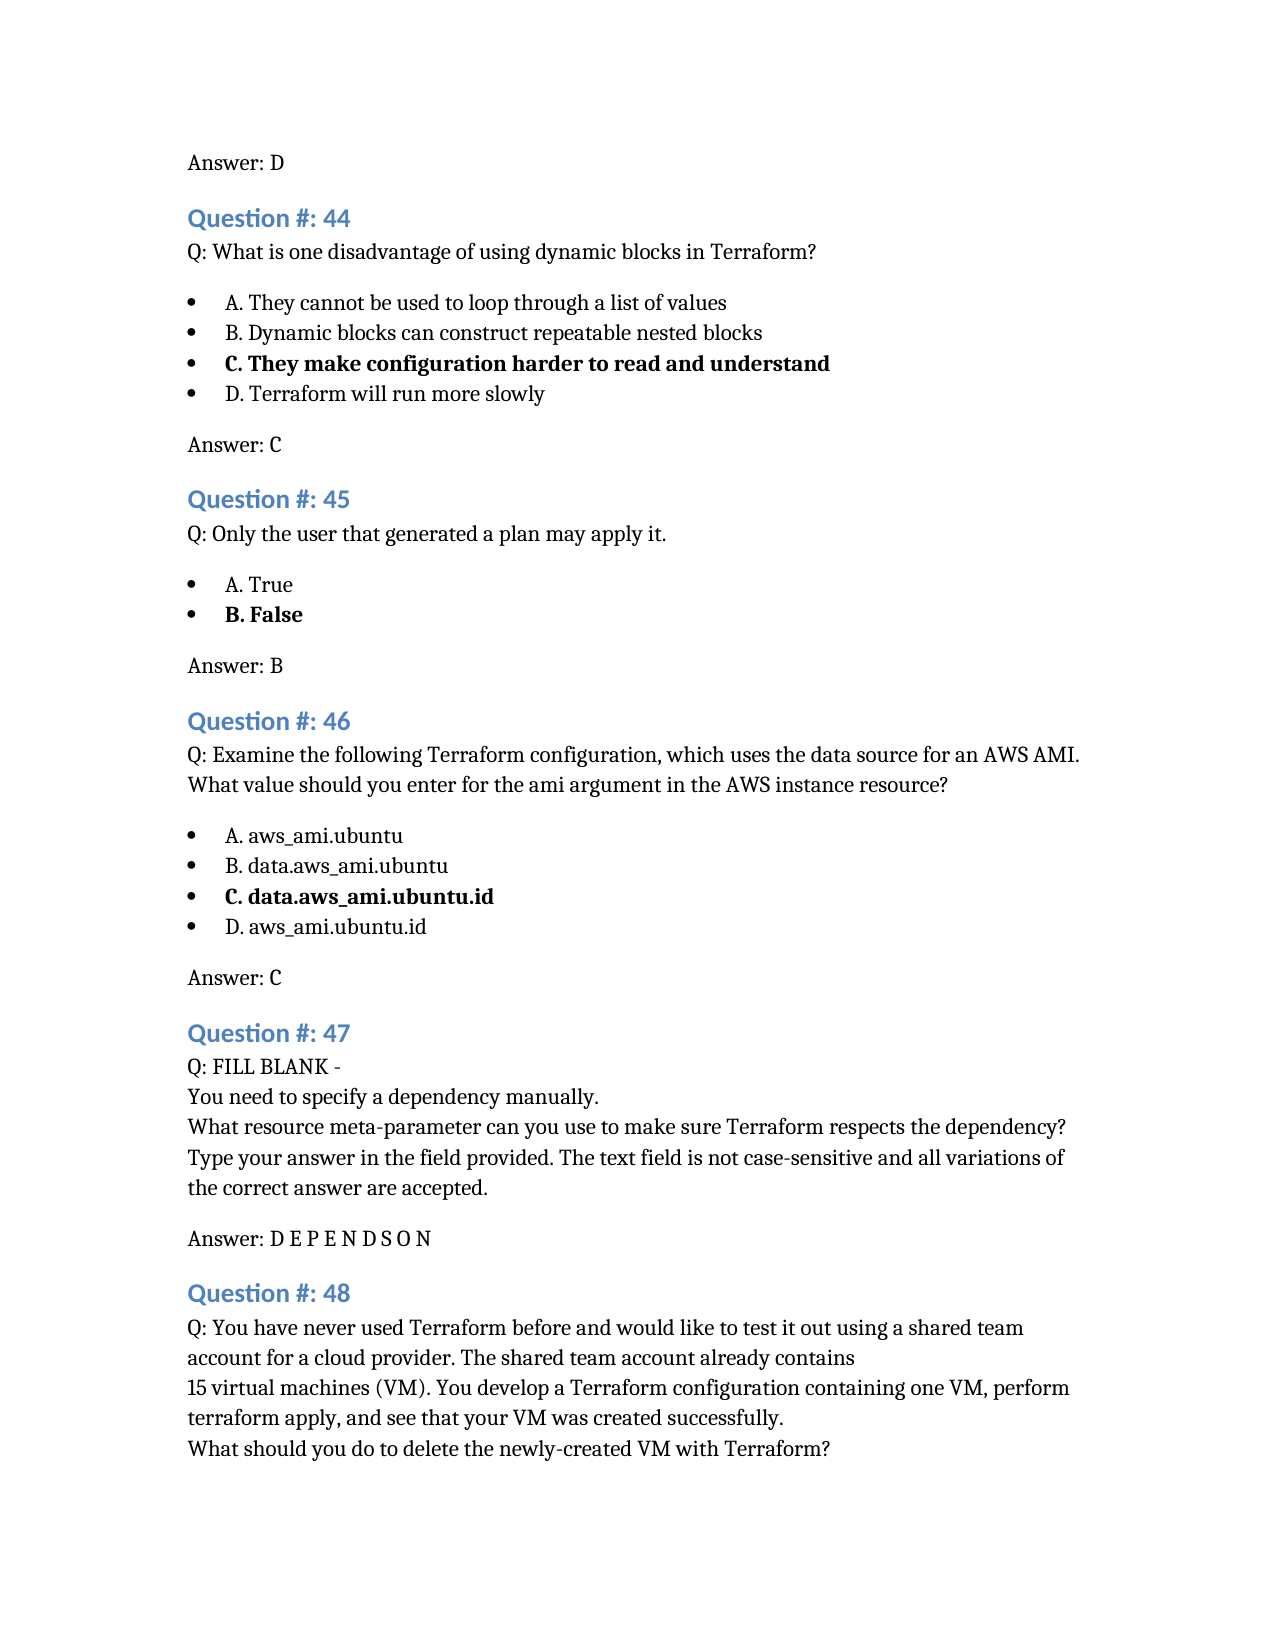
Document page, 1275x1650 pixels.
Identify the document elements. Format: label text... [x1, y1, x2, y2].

list A. True [187, 572, 1087, 598]
subtitle Question #: 46 [187, 704, 1087, 737]
subtitle Question #: 48 [187, 1277, 1087, 1310]
text Answer: C [187, 965, 1087, 991]
text Q: What is one disadvantage of using dynamic blocks in Terraform? [187, 239, 1087, 265]
list A. aws_ami.ubuntu [187, 823, 1087, 849]
text Answer: C [187, 432, 1087, 458]
list C. data.aws_ami.ubuntu.id [187, 883, 1087, 910]
subtitle Question #: 44 [187, 201, 1087, 234]
list B. False [187, 602, 1087, 628]
text Answer: B [187, 653, 1087, 679]
list B. data.aws_ami.ubuntu [187, 853, 1087, 880]
subtitle Question #: 45 [187, 483, 1087, 516]
text Q: Examine the following Terraform configuration, which uses the data source for an AWS AMI. What value should you enter for the ami argument in the AWS instance resource? [187, 742, 1087, 798]
text Q: You have never used Terraform before and would like to test it out using a shared team account for a cloud provider. The shared team account already contains 15 virtual machines (VM). You develop a Terraform configuration containing one VM, perform terraform apply, and see that your VM was created successfully. What should you do to delete the newly-created VM with Terraform? [187, 1314, 1087, 1462]
list C. They make configuration harder to read and understand [187, 350, 1087, 377]
text Q: FILL BLANK - You need to specify a dependency manually. What resource meta-parameter can you use to make sure Terraform respects the dependency? Type your answer in the field provided. The text field is not case-sensitive and all variations of the correct answer are accepted. [187, 1054, 1087, 1201]
subtitle Question #: 47 [187, 1016, 1087, 1049]
text Answer: D [187, 150, 1087, 176]
list A. They cannot be used to loop through a list of values [187, 290, 1087, 316]
text Q: Only the user that generated a plan may apply it. [187, 521, 1087, 547]
list B. Dynamic blocks can construct repeatable nested blocks [187, 320, 1087, 347]
list D. Terraform will run more slowly [187, 381, 1087, 407]
list D. aws_ami.ubuntu.id [187, 914, 1087, 940]
text Answer: D E P E N D S O N [187, 1226, 1087, 1252]
